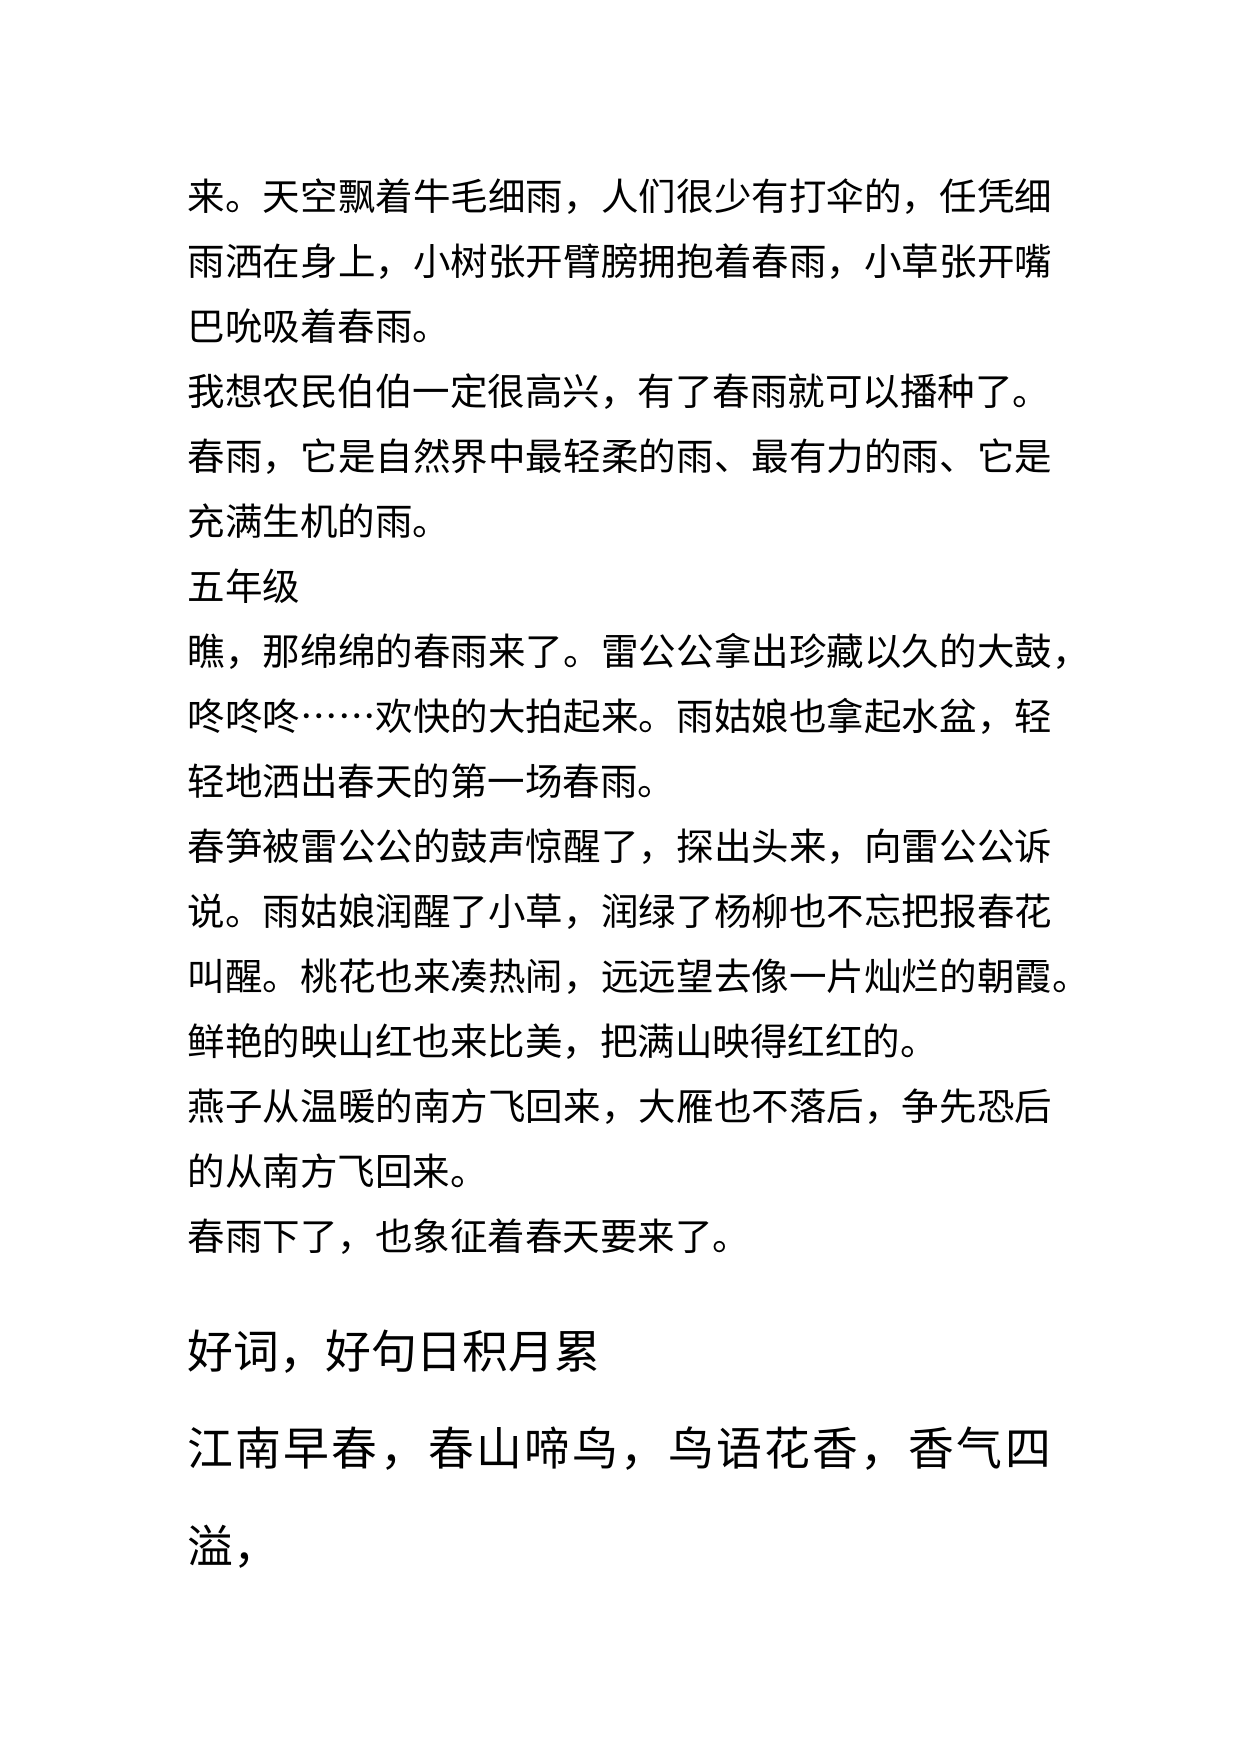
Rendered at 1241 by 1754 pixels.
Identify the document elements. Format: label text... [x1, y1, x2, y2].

text 我想农民伯伯一定很高兴，有了春雨就可以播种了。 [187, 357, 1053, 422]
text 春雨，它是自然界中最轻柔的雨、最有力的雨、它是充满生机的雨。 [187, 422, 1053, 552]
text 江南早春，春山啼鸟，鸟语花香，香气四溢， [187, 1397, 1053, 1592]
text 春笋被雷公公的鼓声惊醒了，探出头来，向雷公公诉说。雨姑娘润醒了小草，润绿了杨柳也不忘把报春花叫醒。桃花也来凑热闹，远远望去像一片灿烂的朝霞。鲜艳的映山红也来比美，把满山映得红红的。 [187, 812, 1053, 1072]
text 瞧，那绵绵的春雨来了。雷公公拿出珍藏以久的大鼓，咚咚咚……欢快的大拍起来。雨姑娘也拿起水盆，轻轻地洒出春天的第一场春雨。 [187, 617, 1053, 812]
text 燕子从温暖的南方飞回来，大雁也不落后，争先恐后的从南方飞回来。 [187, 1072, 1053, 1202]
text 好词，好句日积月累 [187, 1299, 1053, 1397]
text 五年级 [187, 552, 1053, 617]
text 春雨下了，也象征着春天要来了。 [187, 1202, 1053, 1267]
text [187, 162, 1053, 357]
